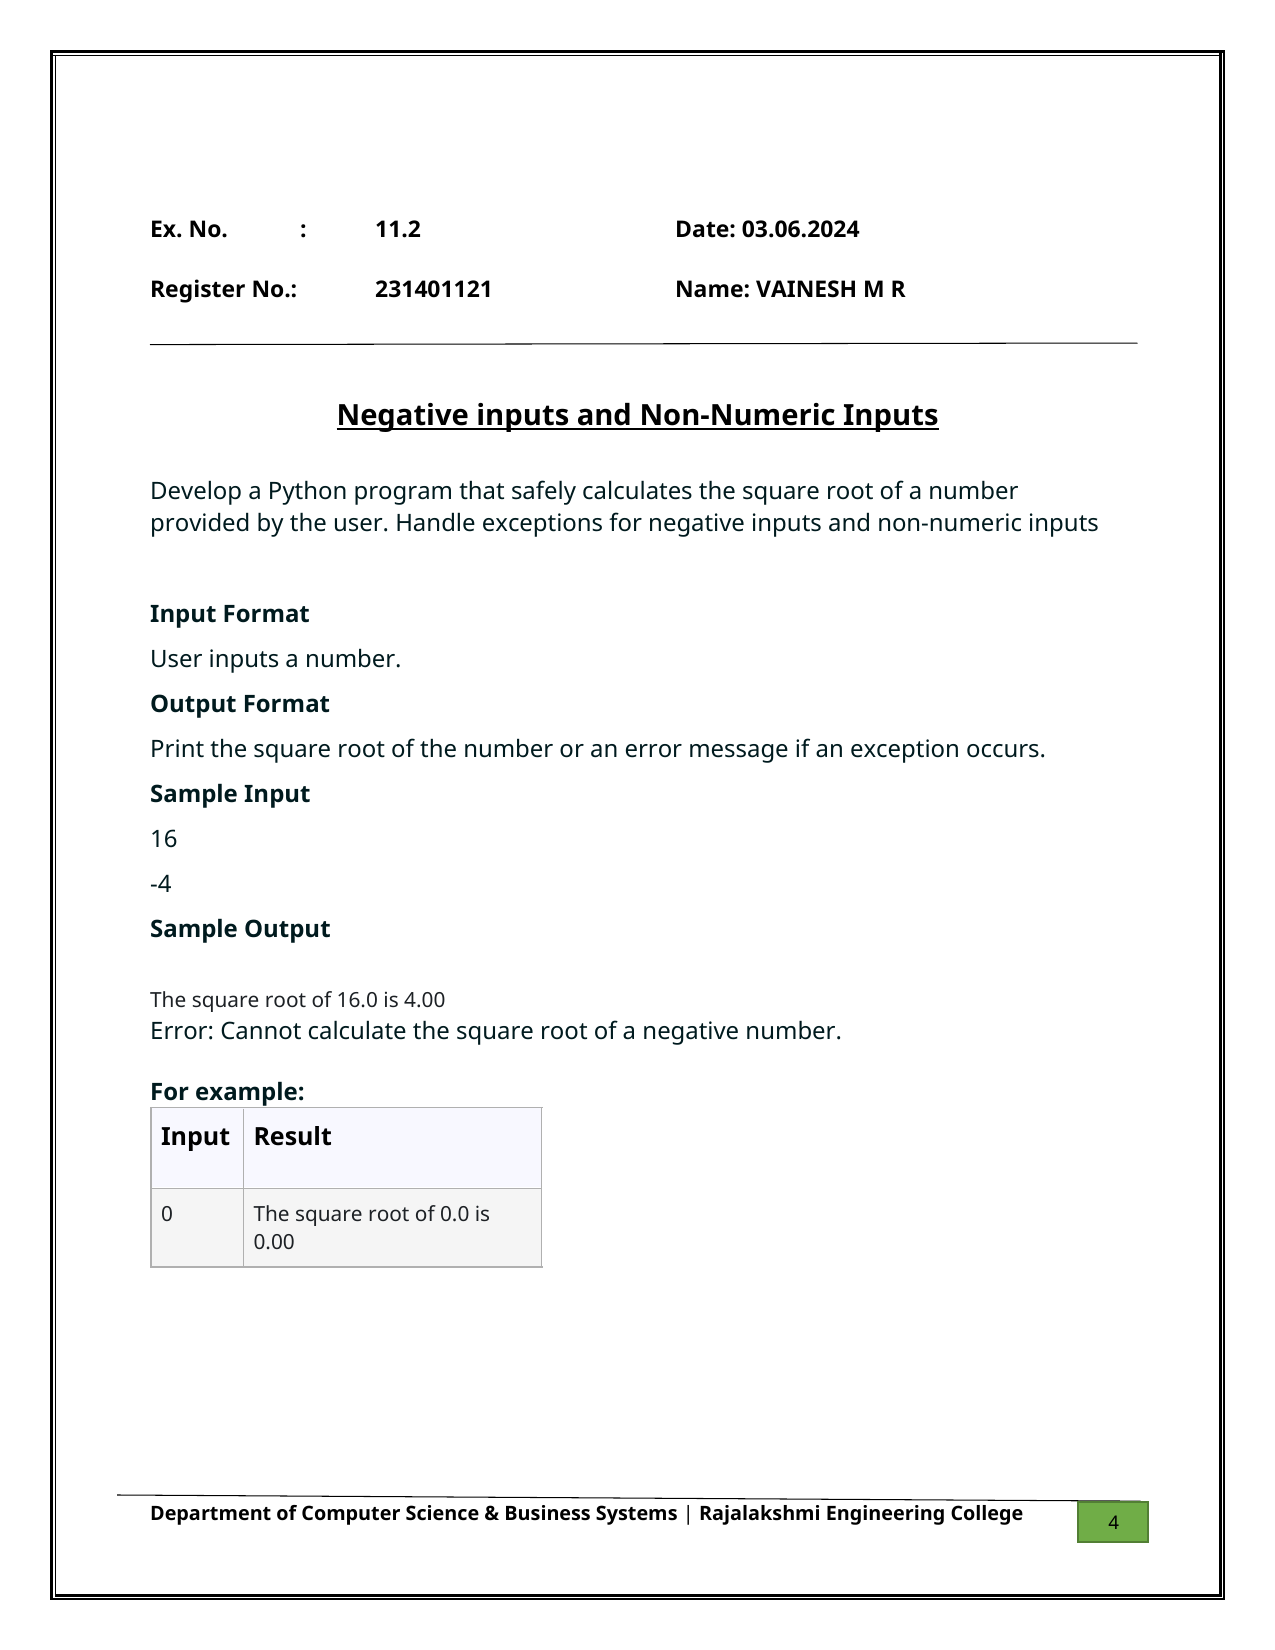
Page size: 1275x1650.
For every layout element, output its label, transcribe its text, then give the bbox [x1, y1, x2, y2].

text The square root of 16.0 is 4.00 [150, 985, 1125, 1014]
text Print the square root of the number or an error message if an exception occurs. [150, 732, 1125, 764]
text Negative inputs and Non-Numeric Inputs [150, 394, 1125, 434]
text Input Format [150, 596, 1125, 629]
text 16 [150, 822, 1125, 854]
table_cell The square root of 0.0 is 0.00 [244, 1189, 541, 1266]
table_cell 0 [152, 1189, 243, 1266]
table_header Result [244, 1108, 541, 1187]
text Output Format [150, 687, 1125, 719]
table_header Input [152, 1108, 243, 1187]
text -4 [150, 867, 1125, 899]
text User inputs a number. [150, 641, 1125, 674]
text For example: [150, 1074, 1125, 1107]
text Sample Output [150, 912, 1125, 945]
text Develop a Python program that safely calculates the square root of a number provided by the user. Handle exceptions for negative inputs and non-numeric inputs [150, 473, 1125, 539]
text Ex. No. : 11.2 Date: 03.06.2024 [150, 213, 1125, 244]
text Sample Input [150, 777, 1125, 809]
text Register No.: 231401121 Name: VAINESH M R [150, 273, 1125, 304]
text Error: Cannot calculate the square root of a negative number. [150, 1014, 1125, 1074]
